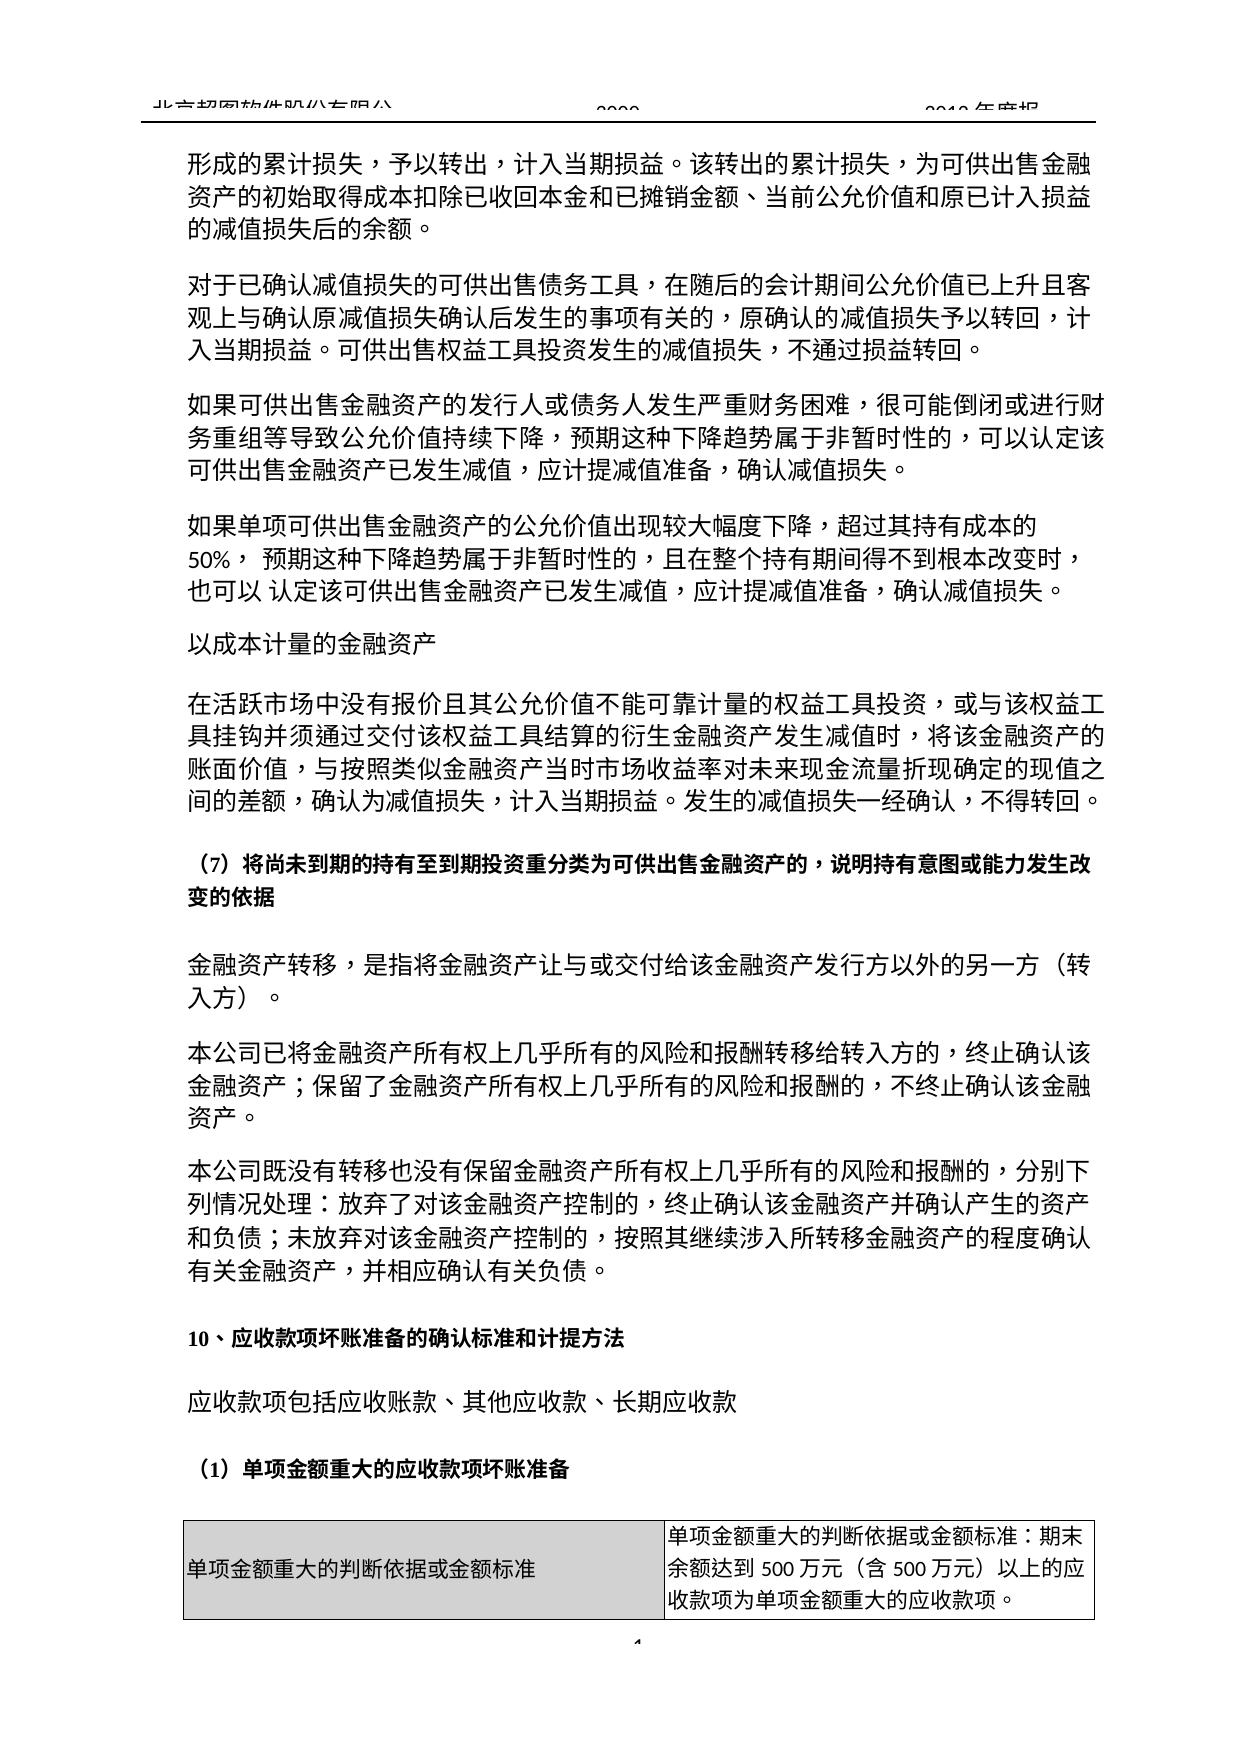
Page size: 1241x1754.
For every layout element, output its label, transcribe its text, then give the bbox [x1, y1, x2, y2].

text 10、应收款项坏账准备的确认标准和计提方法 [187, 1323, 1117, 1353]
text 本公司既没有转移也没有保留金融资产所有权上几乎所有的风险和报酬的，分别下 列情况处理：放弃了对该金融资产控制的，终止确认该金融资产并确认产生的资产 和负债；未放弃对该金融资产控制的，按照其继续涉入所转移金融资产的程度确认 有关金融资产，并相应确认有关负债。 [187, 1154, 1092, 1288]
text 金融资产转移，是指将金融资产让与或交付给该金融资产发行方以外的另一方（转 入方）。 [187, 948, 1092, 1013]
text 对于已确认减值损失的可供出售债务工具，在随后的会计期间公允价值已上升且客 观上与确认原减值损失确认后发生的事项有关的，原确认的减值损失予以转回，计 入当期损益。可供出售权益工具投资发生的减值损失，不通过损益转回。 [187, 269, 1093, 366]
text 以成本计量的金融资产 [187, 627, 1117, 661]
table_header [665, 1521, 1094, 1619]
text 在活跃市场中没有报价且其公允价值不能可靠计量的权益工具投资，或与该权益工 具挂钩并须通过交付该权益工具结算的衍生金融资产发生减值时，将该金融资产的 账面价值，与按照类似金融资产当时市场收益率对未来现金流量折现确定的现值之 间的差额，确认为减值损失，计入当期损益。发生的减值损失一经确认，不得转回。 [187, 687, 1106, 817]
text （7）将尚未到期的持有至到期投资重分类为可供出售金融资产的，说明持有意图或能力发生改 变的依据 [187, 849, 1093, 911]
text 形成的累计损失，予以转出，计入当期损益。该转出的累计损失，为可供出售金融 资产的初始取得成本扣除已收回本金和已摊销金额、当前公允价值和原已计入损益 的减值损失后的余额。 [187, 148, 1092, 245]
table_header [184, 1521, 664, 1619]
text 如果可供出售金融资产的发行人或债务人发生严重财务困难，很可能倒闭或进行财 务重组等导致公允价值持续下降，预期这种下降趋势属于非暂时性的，可以认定该 可供出售金融资产已发生减值，应计提减值准备，确认减值损失。 [187, 389, 1105, 486]
text 如果单项可供出售金融资产的公允价值出现较大幅度下降，超过其持有成本的50%， 预期这种下降趋势属于非暂时性的，且在整个持有期间得不到根本改变时，也可以 认定该可供出售金融资产已发生减值，应计提减值准备，确认减值损失。 [187, 510, 1108, 607]
text （1）单项金额重大的应收款项坏账准备 [187, 1454, 1117, 1484]
text 应收款项包括应收账款、其他应收款、长期应收款 [187, 1385, 1117, 1419]
text 本公司已将金融资产所有权上几乎所有的风险和报酬转移给转入方的，终止确认该 金融资产；保留了金融资产所有权上几乎所有的风险和报酬的，不终止确认该金融 资产。 [187, 1037, 1093, 1134]
